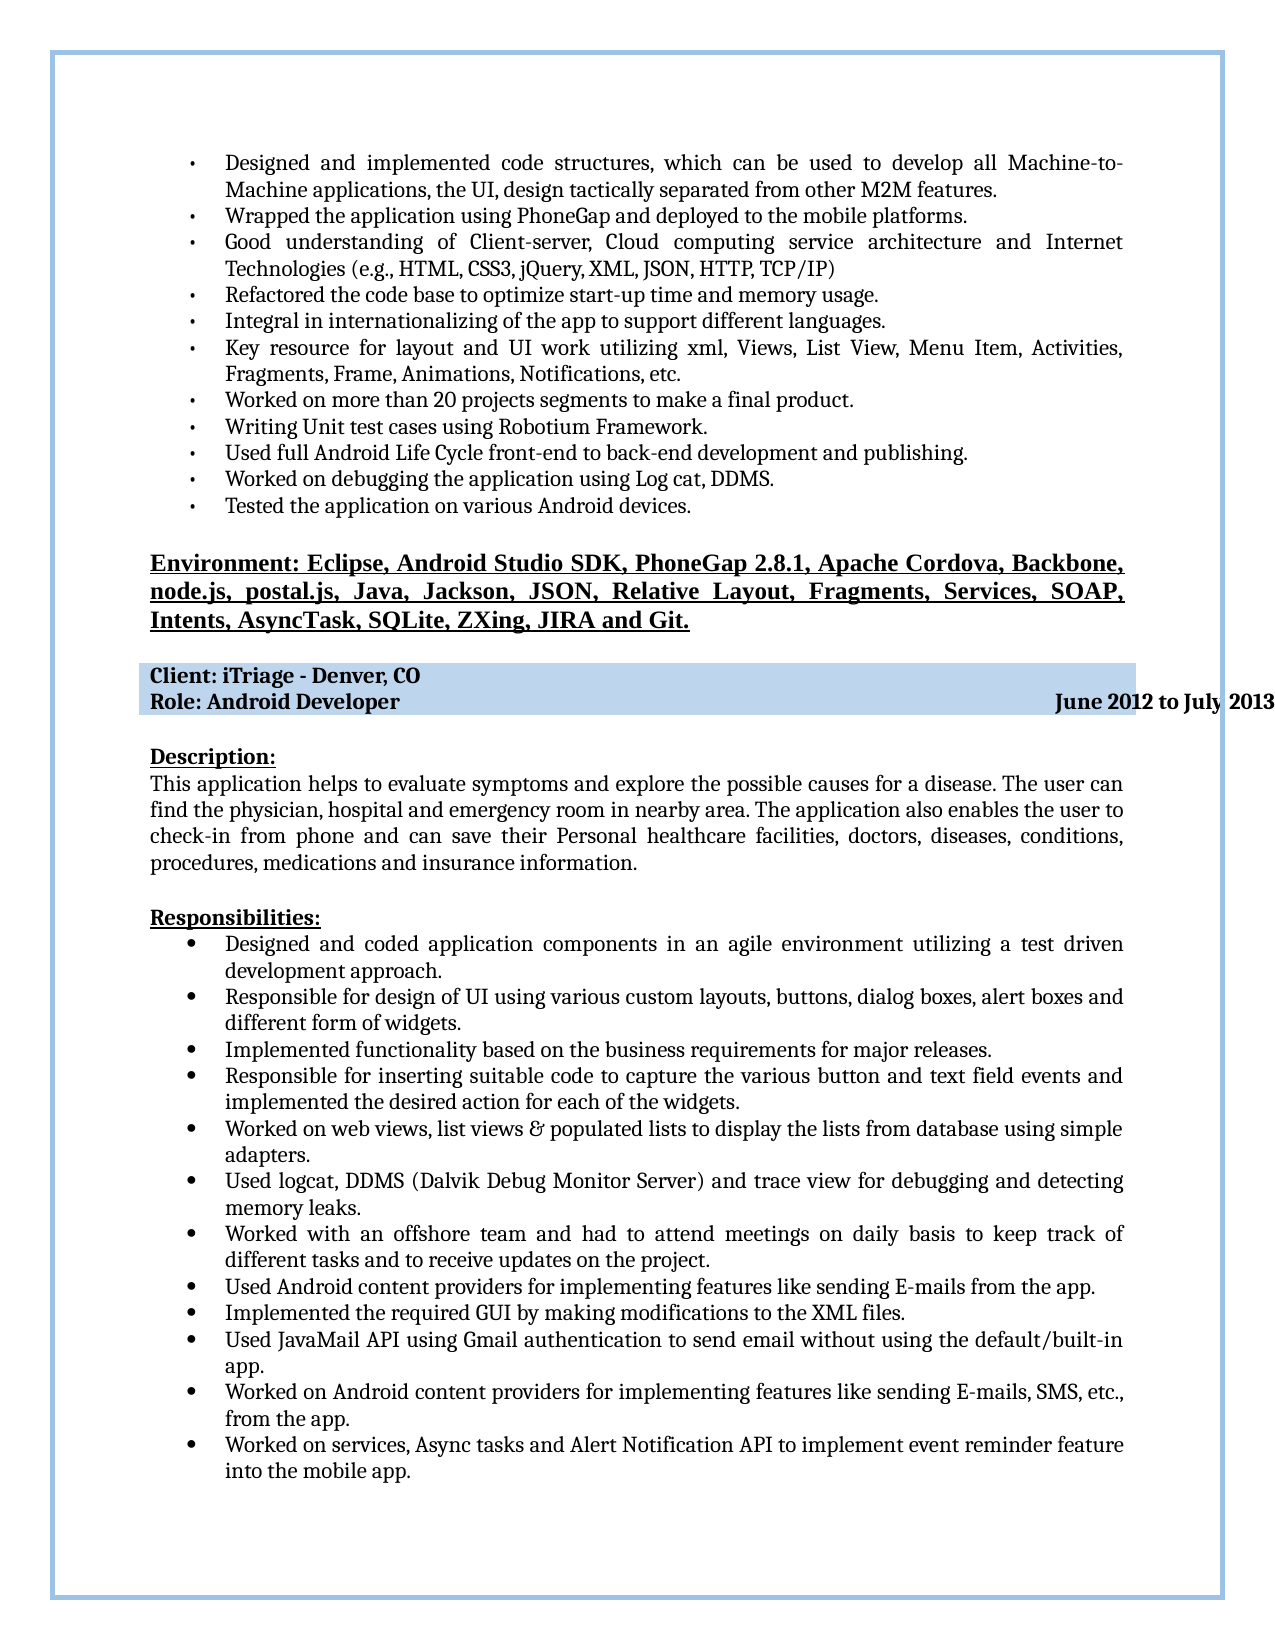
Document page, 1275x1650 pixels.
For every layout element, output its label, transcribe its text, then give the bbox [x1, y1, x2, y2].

list Implemented functionality based on the business requirements for major releases. [187, 1036, 1125, 1063]
list Used Android content providers for implementing features like sending E-mails from the app. [187, 1274, 1125, 1300]
list Wrapped the application using PhoneGap and deployed to the mobile platforms. [187, 203, 1125, 229]
text Description: [150, 744, 1125, 771]
list Designed and coded application components in an agile environment utilizing a test driven development approach. [187, 931, 1125, 984]
list Responsible for inserting suitable code to capture the various button and text field events and implemented the desired action for each of the widgets. [187, 1063, 1125, 1116]
list Designed and implemented code structures, which can be used to develop all Machine-to-Machine applications, the UI, design tactically separated from other M2M features. [187, 150, 1125, 203]
list Writing Unit test cases using Robotium Framework. [187, 413, 1125, 440]
list Used JavaMail API using Gmail authentication to send email without using the default/built-in app. [187, 1326, 1125, 1379]
text This application helps to evaluate symptoms and explore the possible causes for a disease. The user can find the physician, hospital and emergency room in nearby area. The application also enables the user to check-in from phone and can save their Personal healthcare facilities, doctors, diseases, conditions, procedures, medications and insurance information. [150, 771, 1125, 876]
list Implemented the required GUI by making modifications to the XML files. [187, 1300, 1125, 1326]
text Environment: Eclipse, Android Studio SDK, PhoneGap 2.8.1, Apache Cordova, Backbone, node.js, postal.js, Java, Jackson, JSON, Relative Layout, Fragments, Services, SOAP, Intents, AsyncTask, SQLite, ZXing, JIRA and Git. [150, 574, 1125, 601]
table_header Client: iTriage - Denver, CO Role: Android Developer June 2012 to July 2013 [139, 663, 1136, 715]
list Worked on more than 20 projects segments to make a final product. [187, 387, 1125, 413]
list Refactored the code base to optimize start-up time and memory usage. [187, 282, 1125, 308]
list Worked with an offshore team and had to attend meetings on daily basis to keep track of different tasks and to receive updates on the project. [187, 1221, 1125, 1274]
list Tested the application on various Android devices. [187, 493, 1125, 519]
list Worked on debugging the application using Log cat, DDMS. [187, 466, 1125, 493]
list Key resource for layout and UI work utilizing xml, Views, List View, Menu Item, Activities, Fragments, Frame, Animations, Notifications, etc. [187, 334, 1125, 387]
list Worked on Android content providers for implementing features like sending E-mails, SMS, etc., from the app. [187, 1379, 1125, 1432]
text Environment: Eclipse, Android Studio SDK, PhoneGap 2.8.1, Apache Cordova, Backbone, node.js, postal.js, Java, Jackson, JSON, Relative Layout, Fragments, Services, SOAP, Intents, AsyncTask, SQLite, ZXing, JIRA and Git. [150, 603, 1125, 634]
list Used logcat, DDMS (Dalvik Debug Monitor Server) and trace view for debugging and detecting memory leaks. [187, 1168, 1125, 1221]
list Responsible for design of UI using various custom layouts, buttons, dialog boxes, alert boxes and different form of widgets. [187, 984, 1125, 1036]
text Environment: Eclipse, Android Studio SDK, PhoneGap 2.8.1, Apache Cordova, Backbone, node.js, postal.js, Java, Jackson, JSON, Relative Layout, Fragments, Services, SOAP, Intents, AsyncTask, SQLite, ZXing, JIRA and Git. [150, 548, 1125, 573]
list Good understanding of Client-server, Cloud computing service architecture and Internet Technologies (e.g., HTML, CSS3, jQuery, XML, JSON, HTTP, TCP/IP) [187, 229, 1125, 282]
list Worked on services, Async tasks and Alert Notification API to implement event reminder feature into the mobile app. [187, 1432, 1125, 1484]
list Integral in internationalizing of the app to support different languages. [187, 308, 1125, 334]
list Used full Android Life Cycle front-end to back-end development and publishing. [187, 440, 1125, 466]
text Responsibilities: [150, 905, 1125, 931]
list Worked on web views, list views & populated lists to display the lists from database using simple adapters. [187, 1116, 1125, 1168]
